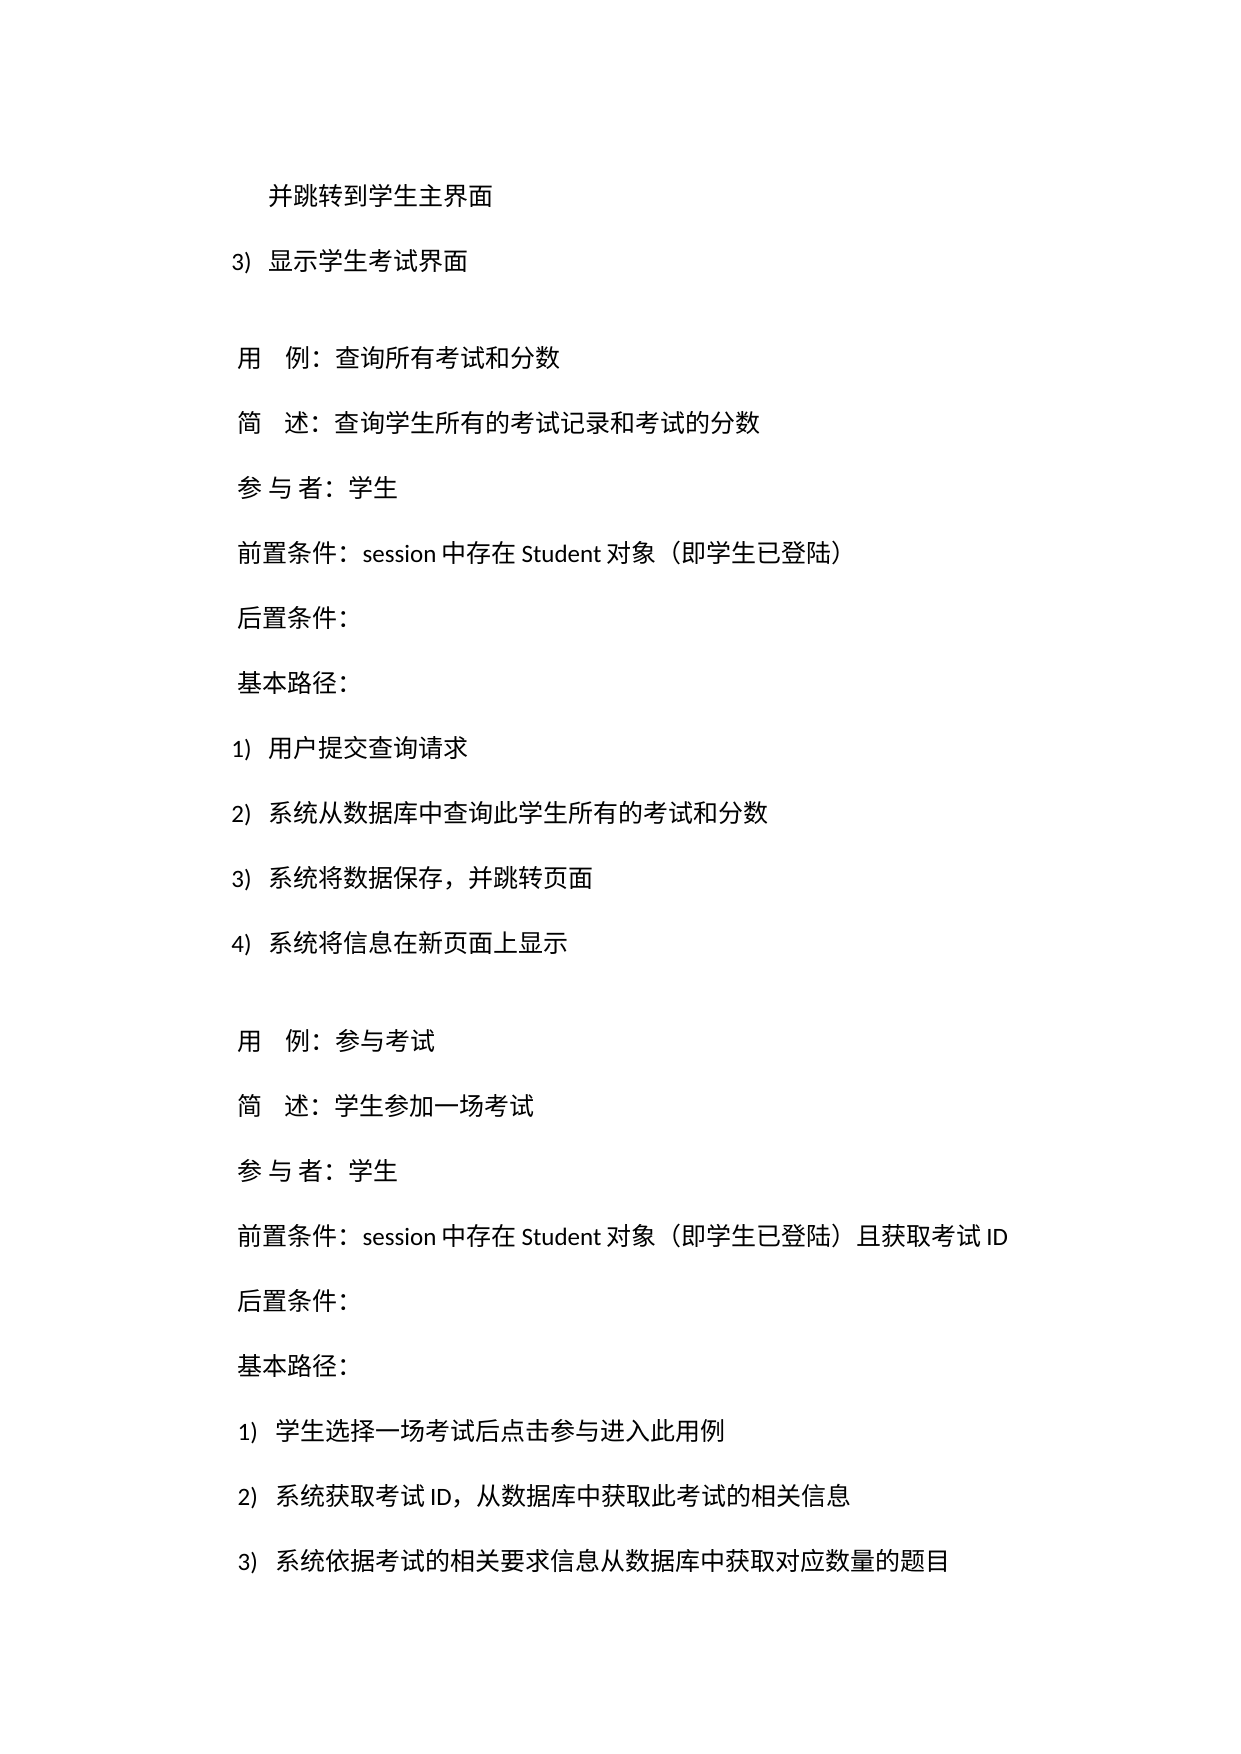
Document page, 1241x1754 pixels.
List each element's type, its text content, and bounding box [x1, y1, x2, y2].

list 系统将信息在新页面上显示 [231, 909, 1053, 974]
text 用 例：参与考试 [187, 1007, 1053, 1072]
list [231, 162, 1053, 227]
text 后置条件： [187, 584, 1053, 649]
text 参 与 者：学生 [187, 454, 1053, 519]
text 用 例：查询所有考试和分数 [187, 324, 1053, 389]
list 系统依据考试的相关要求信息从数据库中获取对应数量的题目 [237, 1527, 1053, 1592]
text 简 述：学生参加一场考试 [187, 1072, 1053, 1137]
text 前置条件：session中存在Student对象（即学生已登陆） [187, 519, 1053, 584]
text 前置条件：session中存在Student对象（即学生已登陆）且获取考试ID [187, 1202, 1053, 1267]
text 后置条件： [187, 1267, 1053, 1332]
list 学生选择一场考试后点击参与进入此用例 [237, 1397, 1053, 1462]
text 基本路径： [187, 1332, 1053, 1397]
text 简 述：查询学生所有的考试记录和考试的分数 [187, 389, 1053, 454]
list 系统从数据库中查询此学生所有的考试和分数 [231, 779, 1053, 844]
text 基本路径： [187, 649, 1053, 714]
list 系统获取考试ID，从数据库中获取此考试的相关信息 [237, 1462, 1053, 1527]
list 系统将数据保存，并跳转页面 [231, 844, 1053, 909]
text 参 与 者：学生 [187, 1137, 1053, 1202]
list 显示学生考试界面 [231, 227, 1053, 292]
list 用户提交查询请求 [231, 714, 1053, 779]
